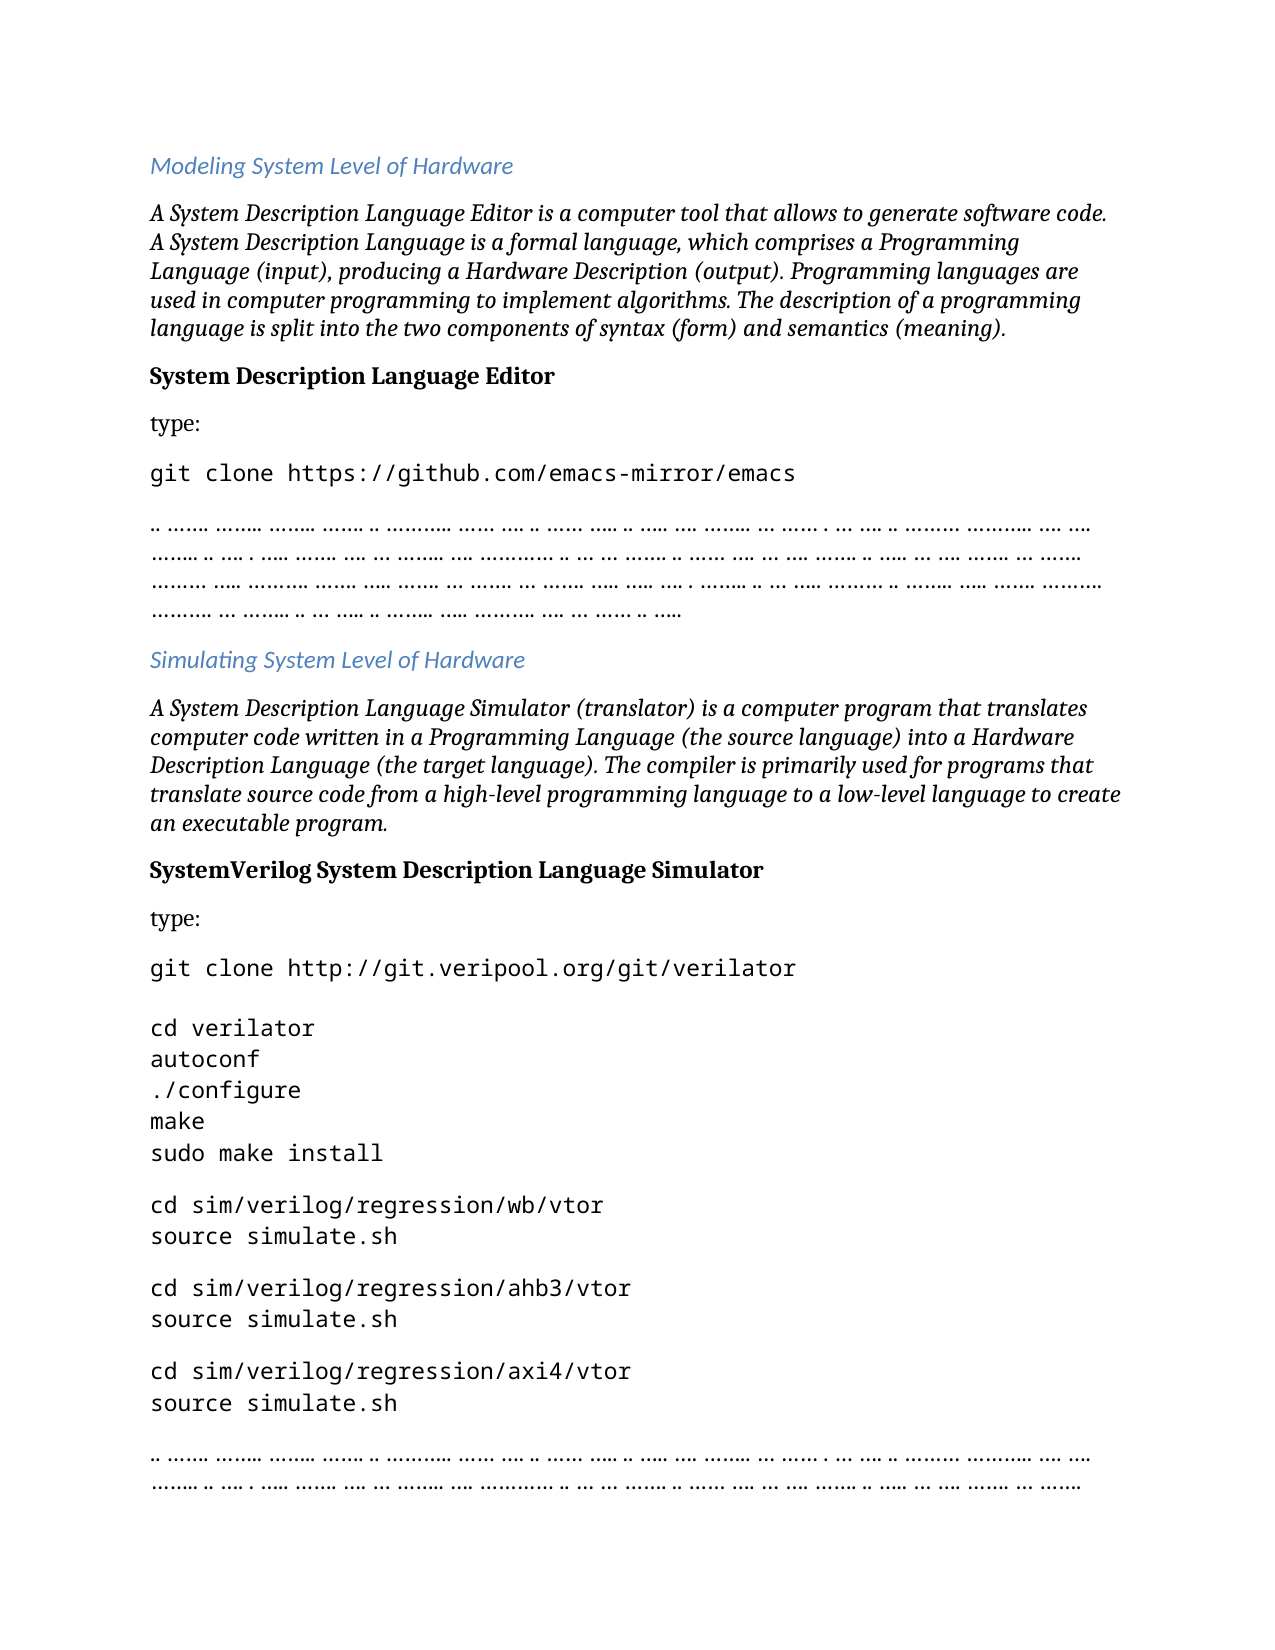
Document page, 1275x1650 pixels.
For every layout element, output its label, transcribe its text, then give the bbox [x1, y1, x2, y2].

text A System Description Language Editor is a computer tool that allows to generate software code. A System Description Language is a formal language, which comprises a Programming Language (input), producing a Hardware Description (output). Programming languages are used in computer programming to implement algorithms. The description of a programming language is split into the two components of syntax (form) and semantics (meaning). [150, 199, 1125, 343]
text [150, 1438, 1125, 1496]
text git clone https://github.com/emacs-mirror/emacs [150, 457, 1125, 488]
subtitle Simulating System Level of Hardware [150, 645, 1125, 675]
text cd sim/verilog/regression/wb/vtor source simulate.sh [150, 1188, 1125, 1251]
text cd sim/verilog/regression/axi4/vtor source simulate.sh [150, 1355, 1125, 1418]
text type: [150, 904, 1125, 933]
subtitle Modeling System Level of Hardware [150, 150, 1125, 181]
text type: [150, 409, 1125, 438]
text System Description Language Editor [150, 362, 1125, 391]
text git clone http://git.veripool.org/git/verilator cd verilator autoconf ./configure make sudo make install [150, 951, 1125, 1168]
text A System Description Language Simulator (translator) is a computer program that translates computer code written in a Programming Language (the source language) into a Hardware Description Language (the target language). The compiler is primarily used for programs that translate source code from a high-level programming language to a low-level language to create an executable program. [150, 694, 1125, 838]
text SystemVerilog System Description Language Simulator [150, 856, 1125, 885]
text cd sim/verilog/regression/ahb3/vtor source simulate.sh [150, 1272, 1125, 1334]
